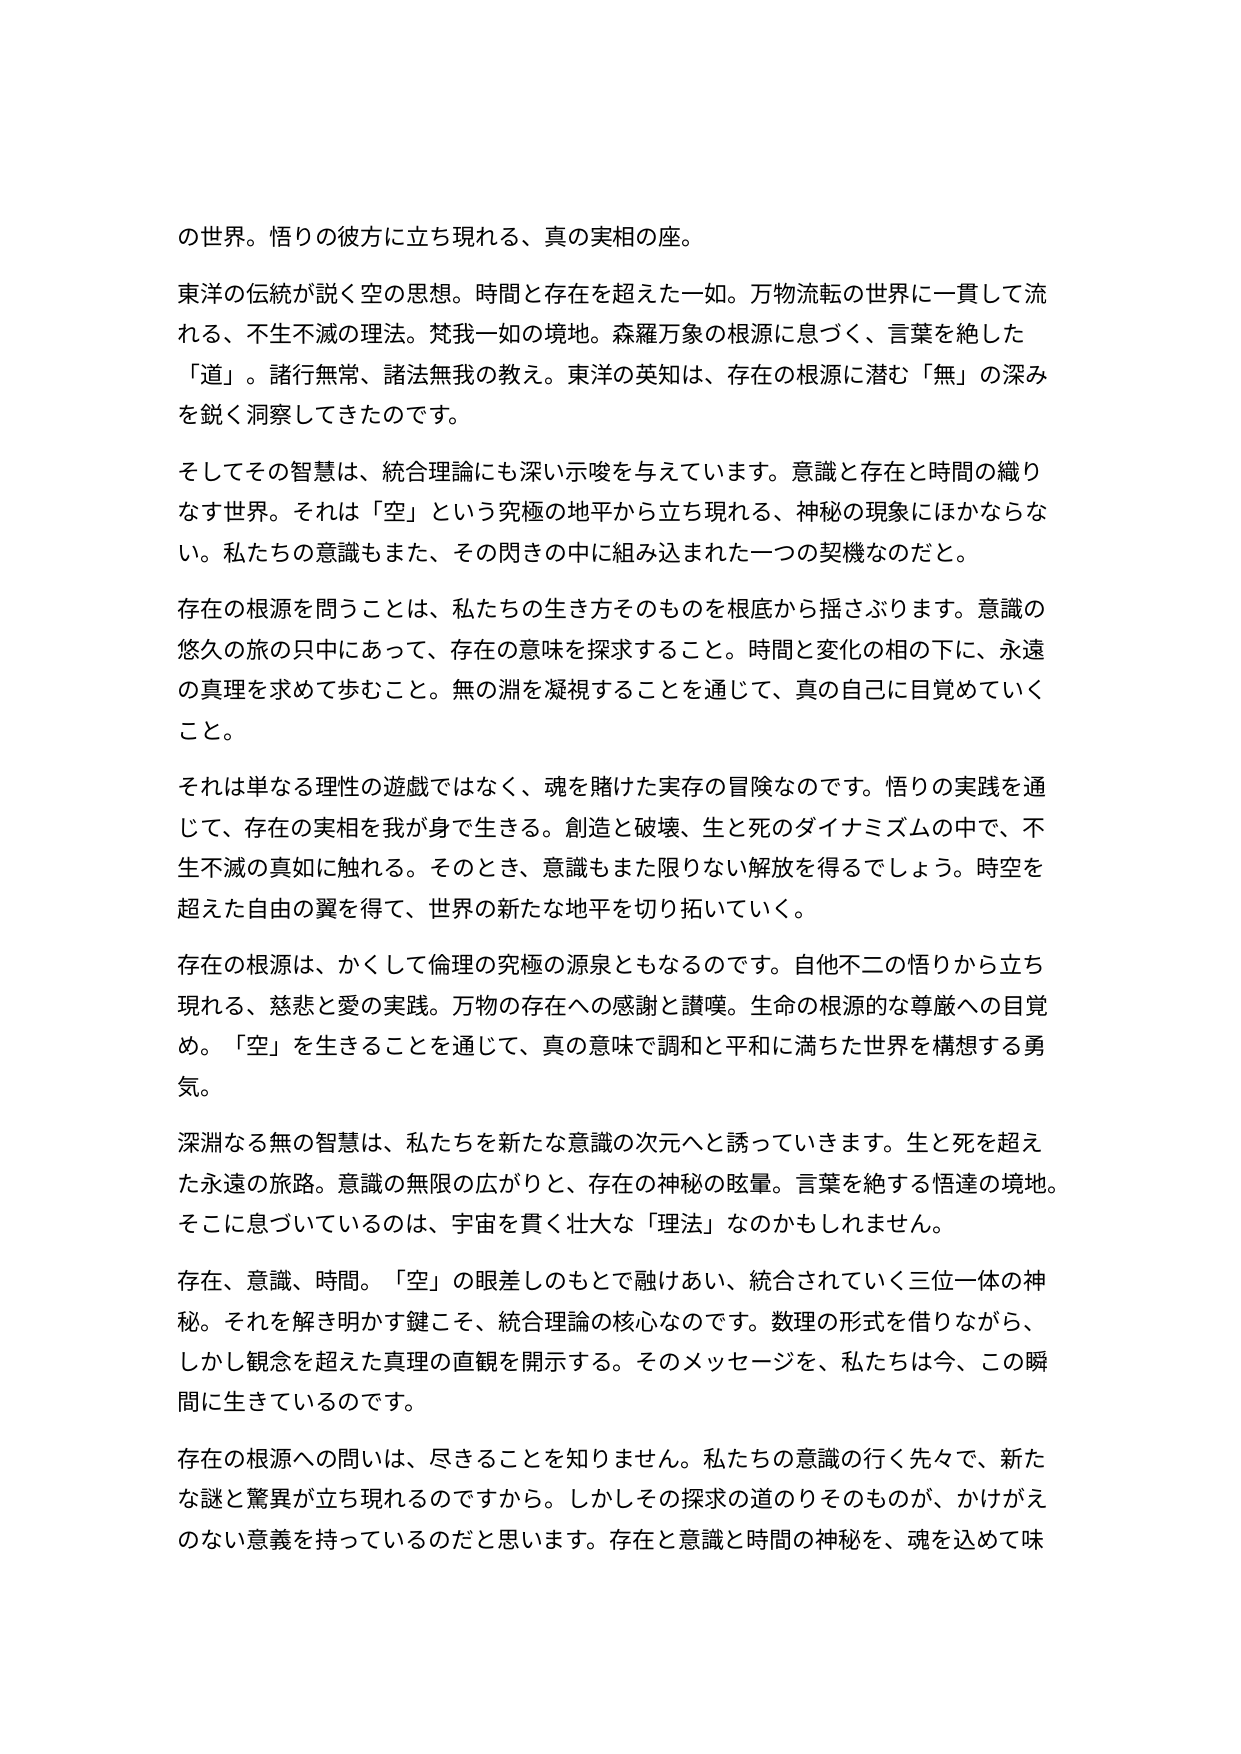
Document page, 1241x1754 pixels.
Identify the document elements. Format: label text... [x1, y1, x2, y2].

text 存在の根源は、かくして倫理の究極の源泉ともなるのです。自他不二の悟りから立ち現れる、慈悲と愛の実践。万物の存在への感謝と讃嘆。生命の根源的な尊厳への目覚め。「空」を生きることを通じて、真の意味で調和と平和に満ちた世界を構想する勇気。 [177, 945, 1063, 1104]
text それは単なる理性の遊戯ではなく、魂を賭けた実存の冒険なのです。悟りの実践を通じて、存在の実相を我が身で生きる。創造と破壊、生と死のダイナミズムの中で、不生不滅の真如に触れる。そのとき、意識もまた限りない解放を得るでしょう。時空を超えた自由の翼を得て、世界の新たな地平を切り拓いていく。 [177, 767, 1063, 926]
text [177, 217, 1063, 254]
text 東洋の伝統が説く空の思想。時間と存在を超えた一如。万物流転の世界に一貫して流れる、不生不滅の理法。梵我一如の境地。森羅万象の根源に息づく、言葉を絶した「道」。諸行無常、諸法無我の教え。東洋の英知は、存在の根源に潜む「無」の深みを鋭く洞察してきたのです。 [177, 273, 1063, 432]
text そしてその智慧は、統合理論にも深い示唆を与えています。意識と存在と時間の織りなす世界。それは「空」という究極の地平から立ち現れる、神秘の現象にほかならない。私たちの意識もまた、その閃きの中に組み込まれた一つの契機なのだと。 [177, 452, 1063, 570]
text 深淵なる無の智慧は、私たちを新たな意識の次元へと誘っていきます。生と死を超えた永遠の旅路。意識の無限の広がりと、存在の神秘の眩暈。言葉を絶する悟達の境地。そこに息づいているのは、宇宙を貫く壮大な「理法」なのかもしれません。 [177, 1123, 1063, 1242]
text 存在の根源を問うことは、私たちの生き方そのものを根底から揺さぶります。意識の悠久の旅の只中にあって、存在の意味を探求すること。時間と変化の相の下に、永遠の真理を求めて歩むこと。無の淵を凝視することを通じて、真の自己に目覚めていくこと。 [177, 589, 1063, 748]
text 存在、意識、時間。「空」の眼差しのもとで融けあい、統合されていく三位一体の神秘。それを解き明かす鍵こそ、統合理論の核心なのです。数理の形式を借りながら、しかし観念を超えた真理の直観を開示する。そのメッセージを、私たちは今、この瞬間に生きているのです。 [177, 1261, 1063, 1419]
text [177, 1439, 1063, 1557]
